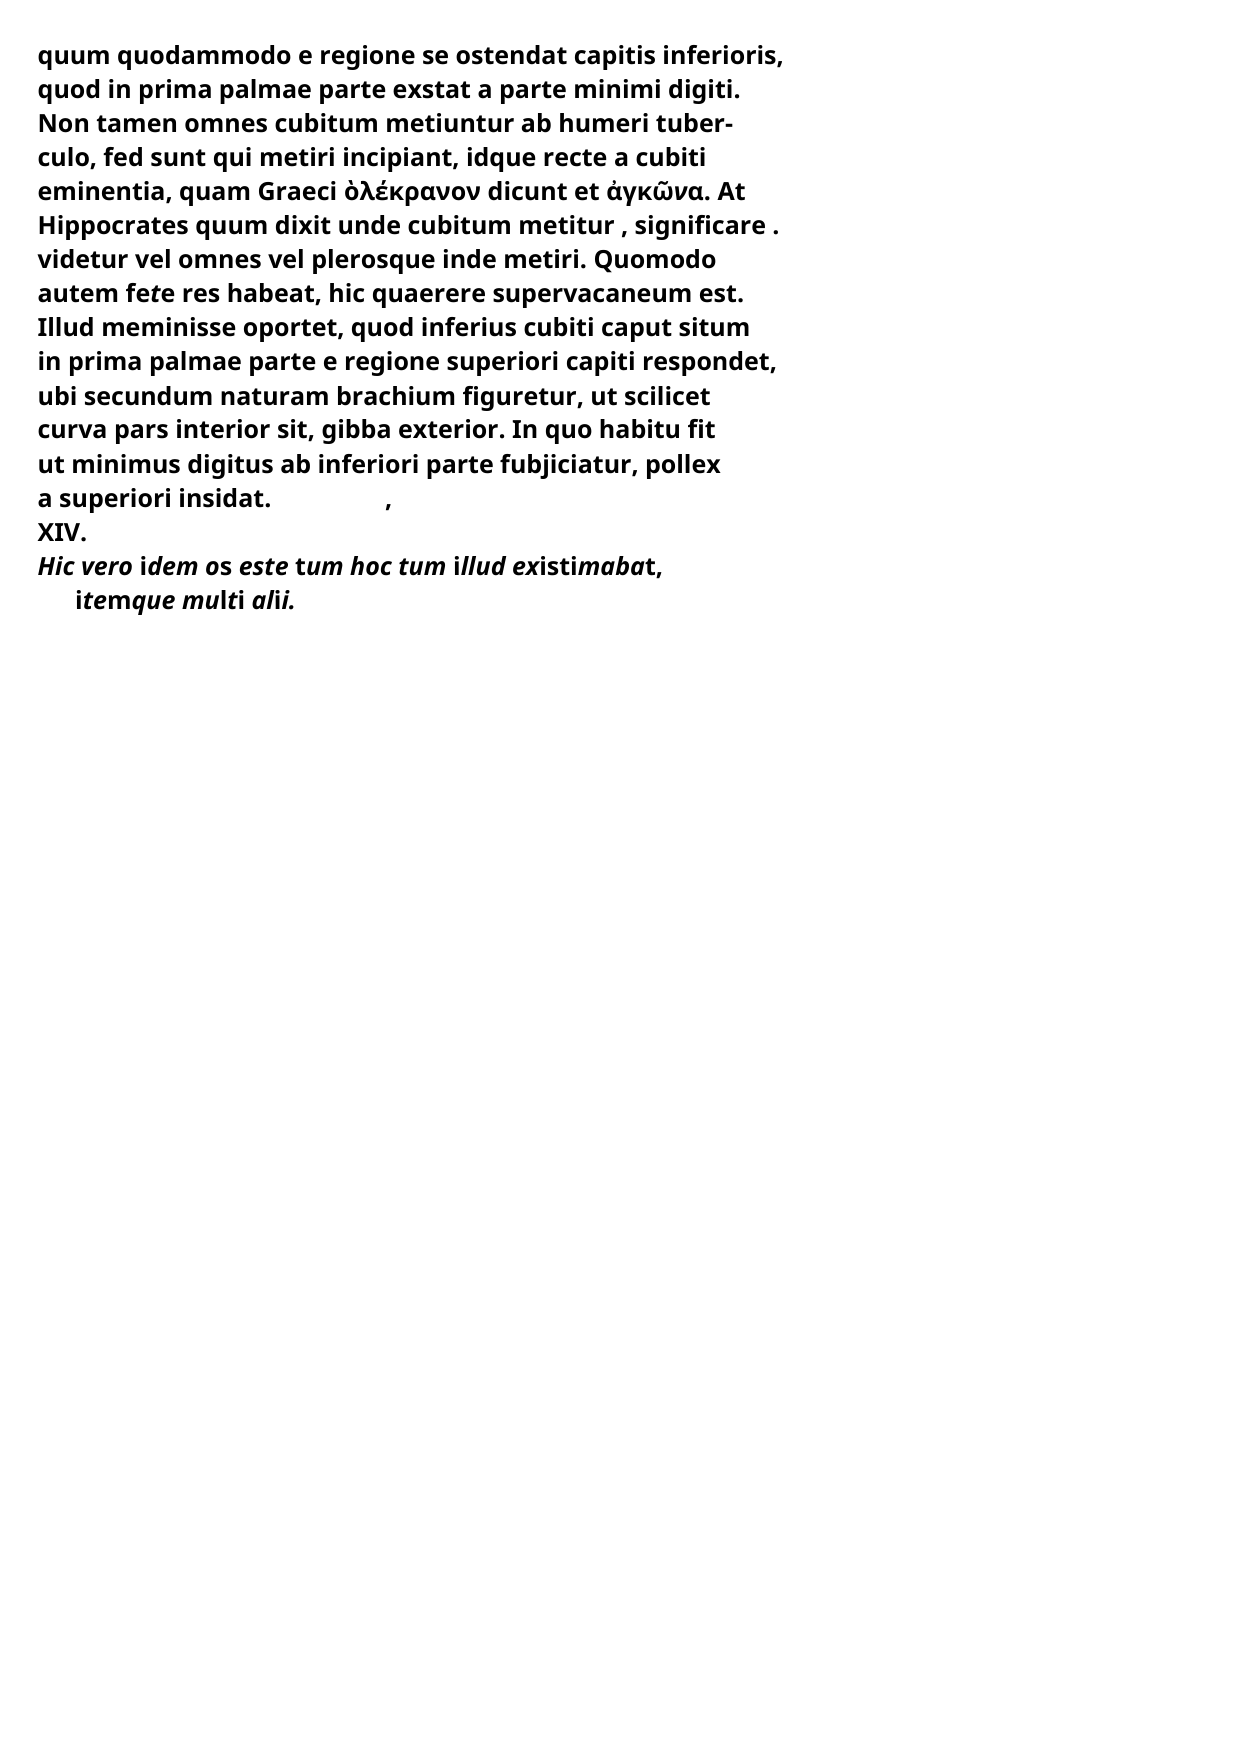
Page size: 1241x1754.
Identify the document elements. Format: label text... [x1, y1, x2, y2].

text Hic vero idem os este tum hoc tum illud existimabat, itemque multi alii. [37, 548, 1203, 617]
text XIV. [37, 514, 1203, 548]
text quum quodammodo e regione se ostendat capitis inferioris, quod in prima palmae parte exstat a parte minimi digiti. Non tamen omnes cubitum metiuntur ab humeri tuber- culo, fed sunt qui metiri incipiant, idque recte a cubiti eminentia, quam Graeci ὸλέκρανον dicunt et ἀγκῶνα. At Hippocrates quum dixit unde cubitum metitur , significare . videtur vel omnes vel plerosque inde metiri. Quomodo autem fete res habeat, hic quaerere supervacaneum est. Illud meminisse oportet, quod inferius cubiti caput situm in prima palmae parte e regione superiori capiti respondet, ubi secundum naturam brachium figuretur, ut scilicet curva pars interior sit, gibba exterior. In quo habitu fit ut minimus digitus ab inferiori parte fubjiciatur, pollex a superiori insidat. , [37, 37, 1203, 514]
